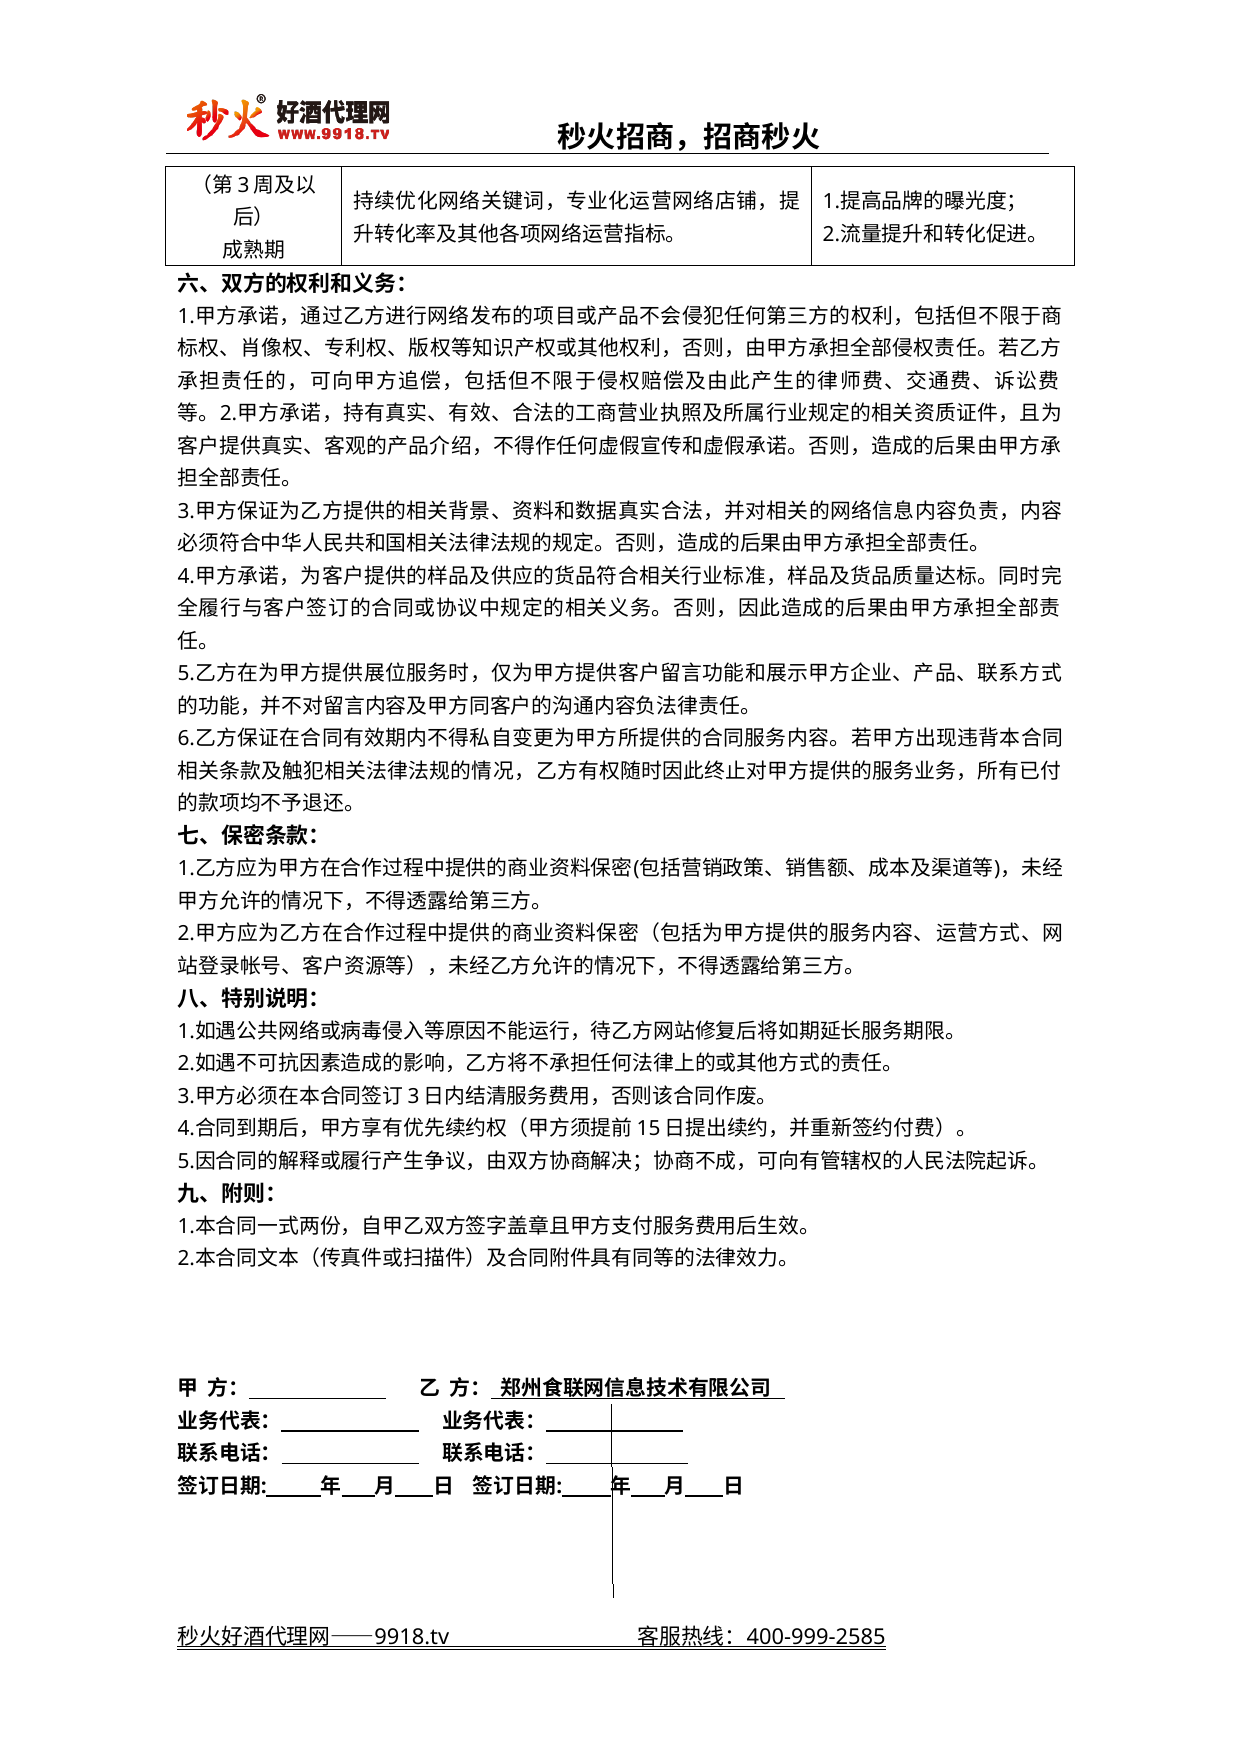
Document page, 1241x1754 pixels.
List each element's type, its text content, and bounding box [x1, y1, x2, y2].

table_cell 1.提高品牌的曝光度； 2.流量提升和转化促进。 [812, 167, 1074, 264]
text 八、特别说明： [177, 981, 1063, 1013]
text 2.如遇不可抗因素造成的影响，乙方将不承担任何法律上的或其他方式的责任。 3.甲方必须在本合同签订3日内结清服务费用，否则该合同作废。 [177, 1046, 1063, 1111]
text 九、附则： [177, 1176, 1063, 1208]
text 1.甲方承诺，通过乙方进行网络发布的项目或产品不会侵犯任何第三方的权利，包括但不限于商标权、肖像权、专利权、版权等知识产权或其他权利，否则，由甲方承担全部侵权责任。若乙方承担责任的，可向甲方追偿，包括但不限于侵权赔偿及由此产生的律师费、交通费、诉讼费等。2.甲方承诺，持有真实、有效、合法的工商营业执照及所属行业规定的相关资质证件，且为客户提供真实、客观的产品介绍，不得作任何虚假宣传和虚假承诺。否则，造成的后果由甲方承担全部责任。 [177, 298, 1063, 493]
text 3.甲方保证为乙方提供的相关背景、资料和数据真实合法，并对相关的网络信息内容负责，内容必须符合中华人民共和国相关法律法规的规定。否则，造成的后果由甲方承担全部责任。 [177, 493, 1063, 558]
text 4.合同到期后，甲方享有优先续约权（甲方须提前15日提出续约，并重新签约付费）。 [177, 1111, 1063, 1143]
text 4.甲方承诺，为客户提供的样品及供应的货品符合相关行业标准，样品及货品质量达标。同时完全履行与客户签订的合同或协议中规定的相关义务。否则，因此造成的后果由甲方承担全部责任。 [177, 558, 1063, 656]
table_cell 持续优化网络关键词，专业化运营网络店铺，提升转化率及其他各项网络运营指标。 [342, 167, 811, 264]
text 签订日期: 年 月 日 签订日期: 年 月 日 [177, 1468, 612, 1501]
picture [187, 88, 390, 148]
text 6.乙方保证在合同有效期内不得私自变更为甲方所提供的合同服务内容。若甲方出现违背本合同相关条款及触犯相关法律法规的情况，乙方有权随时因此终止对甲方提供的服务业务，所有已付的款项均不予退还。 [177, 721, 1063, 818]
text 2.甲方应为乙方在合作过程中提供的商业资料保密（包括为甲方提供的服务内容、运营方式、网站登录帐号、客户资源等），未经乙方允许的情况下，不得透露给第三方。 [177, 916, 1063, 981]
text 1.本合同一式两份，自甲乙双方签字盖章且甲方支付服务费用后生效。 [177, 1208, 1063, 1241]
text 业务代表： 业务代表： [177, 1403, 1063, 1436]
text 六、双方的权利和义务： [177, 266, 1063, 298]
text 1.乙方应为甲方在合作过程中提供的商业资料保密(包括营销政策、销售额、成本及渠道等)，未经甲方允许的情况下，不得透露给第三方。 [177, 851, 1063, 916]
text 5.因合同的解释或履行产生争议，由双方协商解决；协商不成，可向有管辖权的人民法院起诉。 [177, 1143, 1063, 1176]
text 5.乙方在为甲方提供展位服务时，仅为甲方提供客户留言功能和展示甲方企业、产品、联系方式的功能，并不对留言内容及甲方同客户的沟通内容负法律责任。 [177, 656, 1063, 721]
text 签订日期: 年 月 日 签订日期: 年 月 日 [613, 1468, 1063, 1501]
text 2.本合同文本（传真件或扫描件）及合同附件具有同等的法律效力。 [177, 1241, 1063, 1273]
text 七、保密条款： [177, 818, 1063, 851]
text 甲 方： 乙 方： 郑州食联网信息技术有限公司 [177, 1371, 1063, 1403]
table_cell （第3周及以后） 成熟期 [166, 167, 341, 264]
text 联系电话： 联系电话： [177, 1436, 1063, 1468]
text 1.如遇公共网络或病毒侵入等原因不能运行，待乙方网站修复后将如期延长服务期限。 [177, 1013, 1063, 1046]
